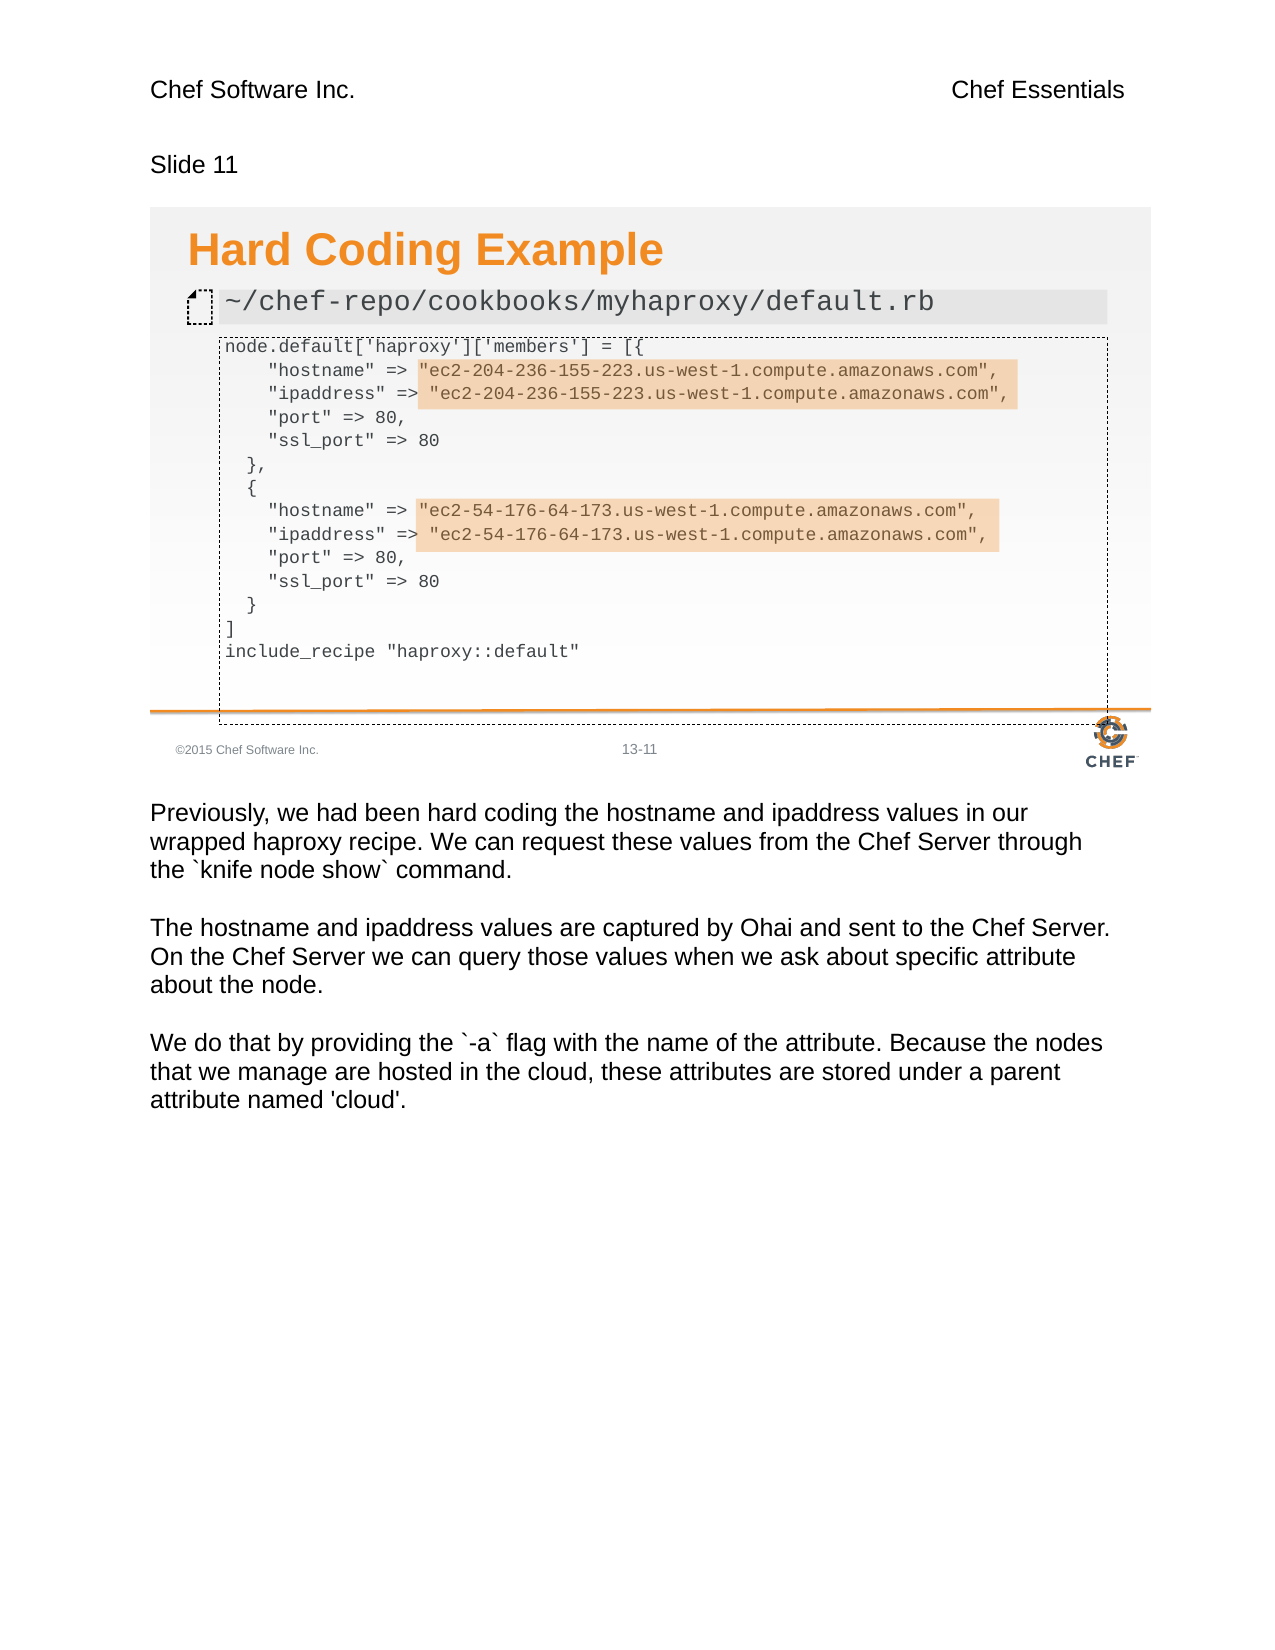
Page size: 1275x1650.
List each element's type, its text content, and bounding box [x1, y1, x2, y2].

text Previously, we had been hard coding the hostname and ipaddress values in our wrapped haproxy recipe. We can request these values from the Chef Server through the `knife node show` command. [150, 798, 1125, 884]
text The hostname and ipaddress values are captured by Ohai and sent to the Chef Server. On the Chef Server we can query those values when we ask about specific attribute about the node. [150, 913, 1125, 999]
text Slide 11 [150, 150, 1125, 179]
text We do that by providing the `-a` flag with the name of the attribute. Because the nodes that we manage are hosted in the cloud, these attributes are stored under a parent attribute named 'cloud'. [150, 1028, 1125, 1114]
